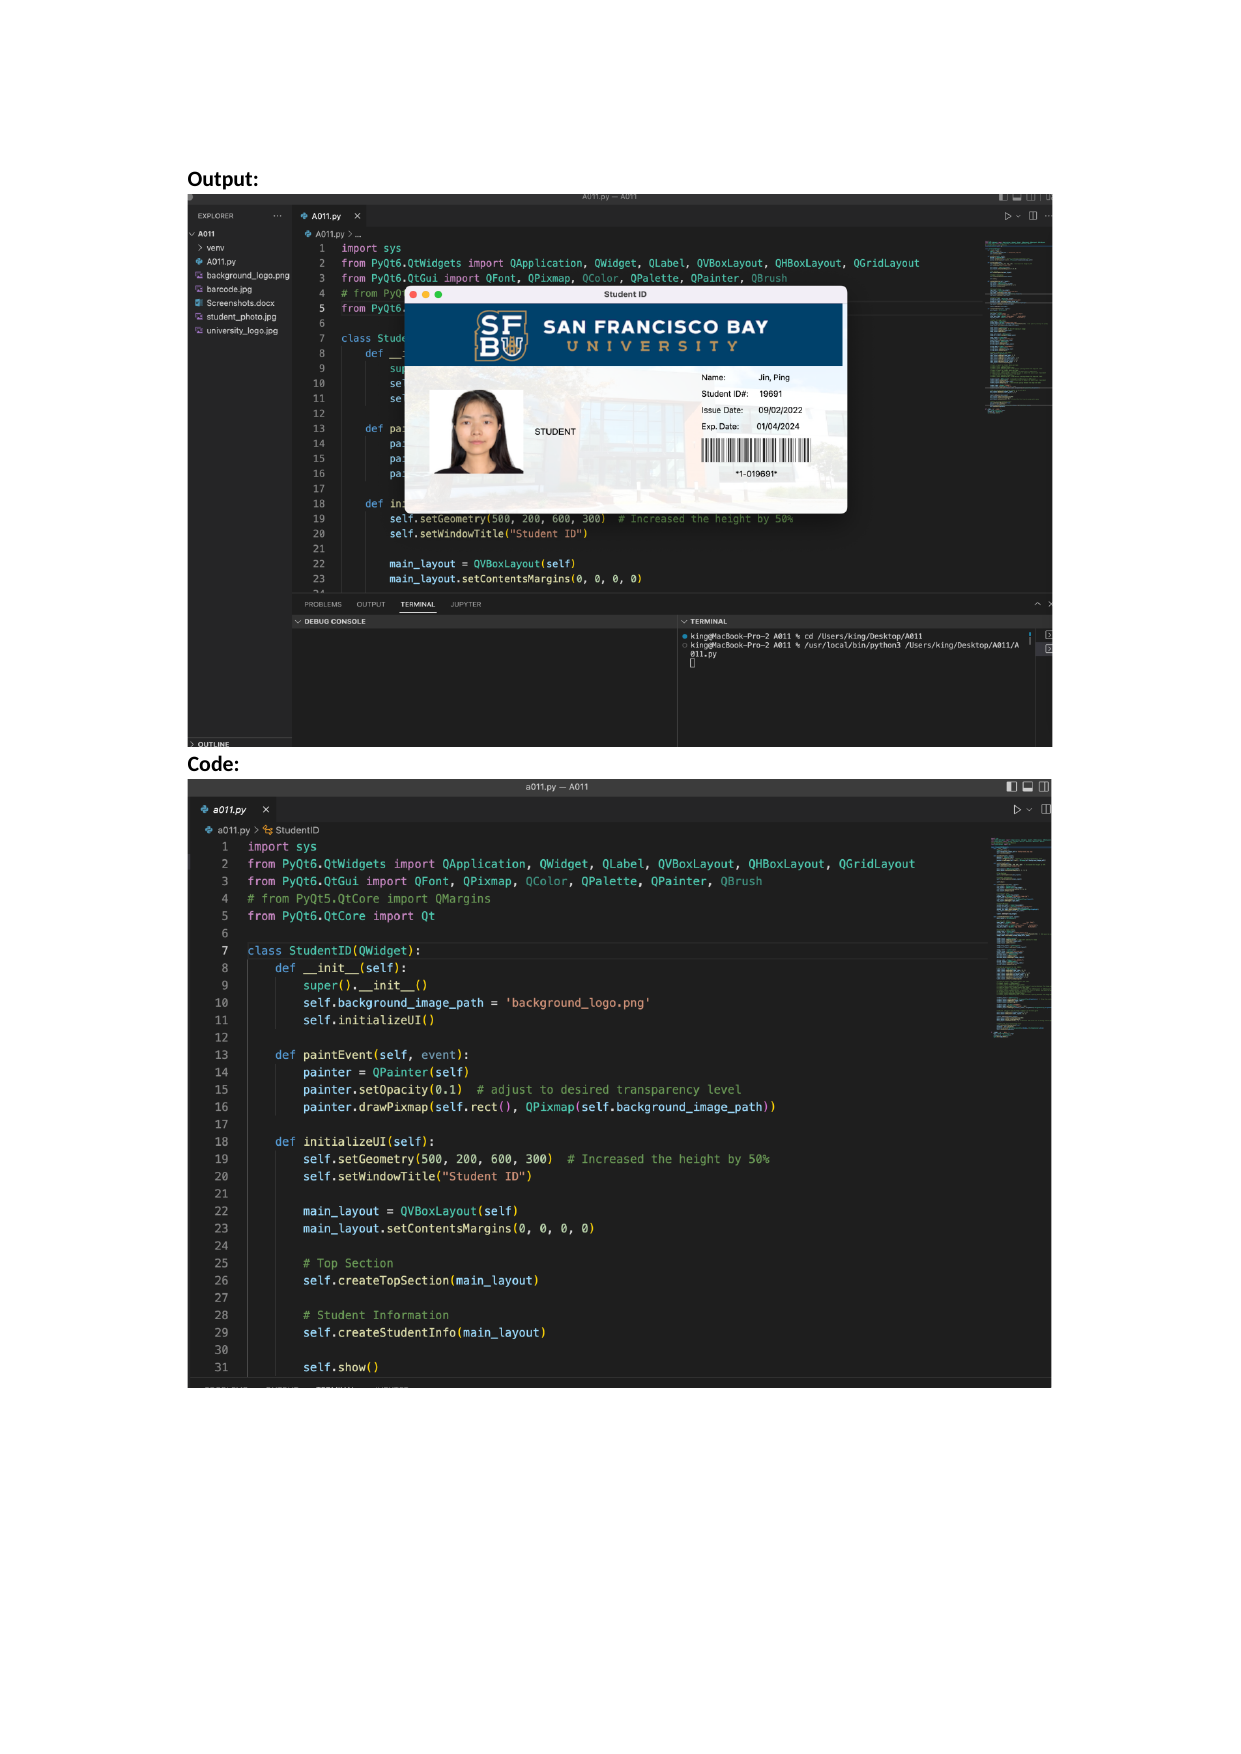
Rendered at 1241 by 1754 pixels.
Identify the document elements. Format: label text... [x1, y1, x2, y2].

text Code: [187, 747, 1053, 779]
text Output: [187, 162, 1053, 194]
picture [187, 194, 1053, 747]
picture [187, 779, 1052, 1388]
